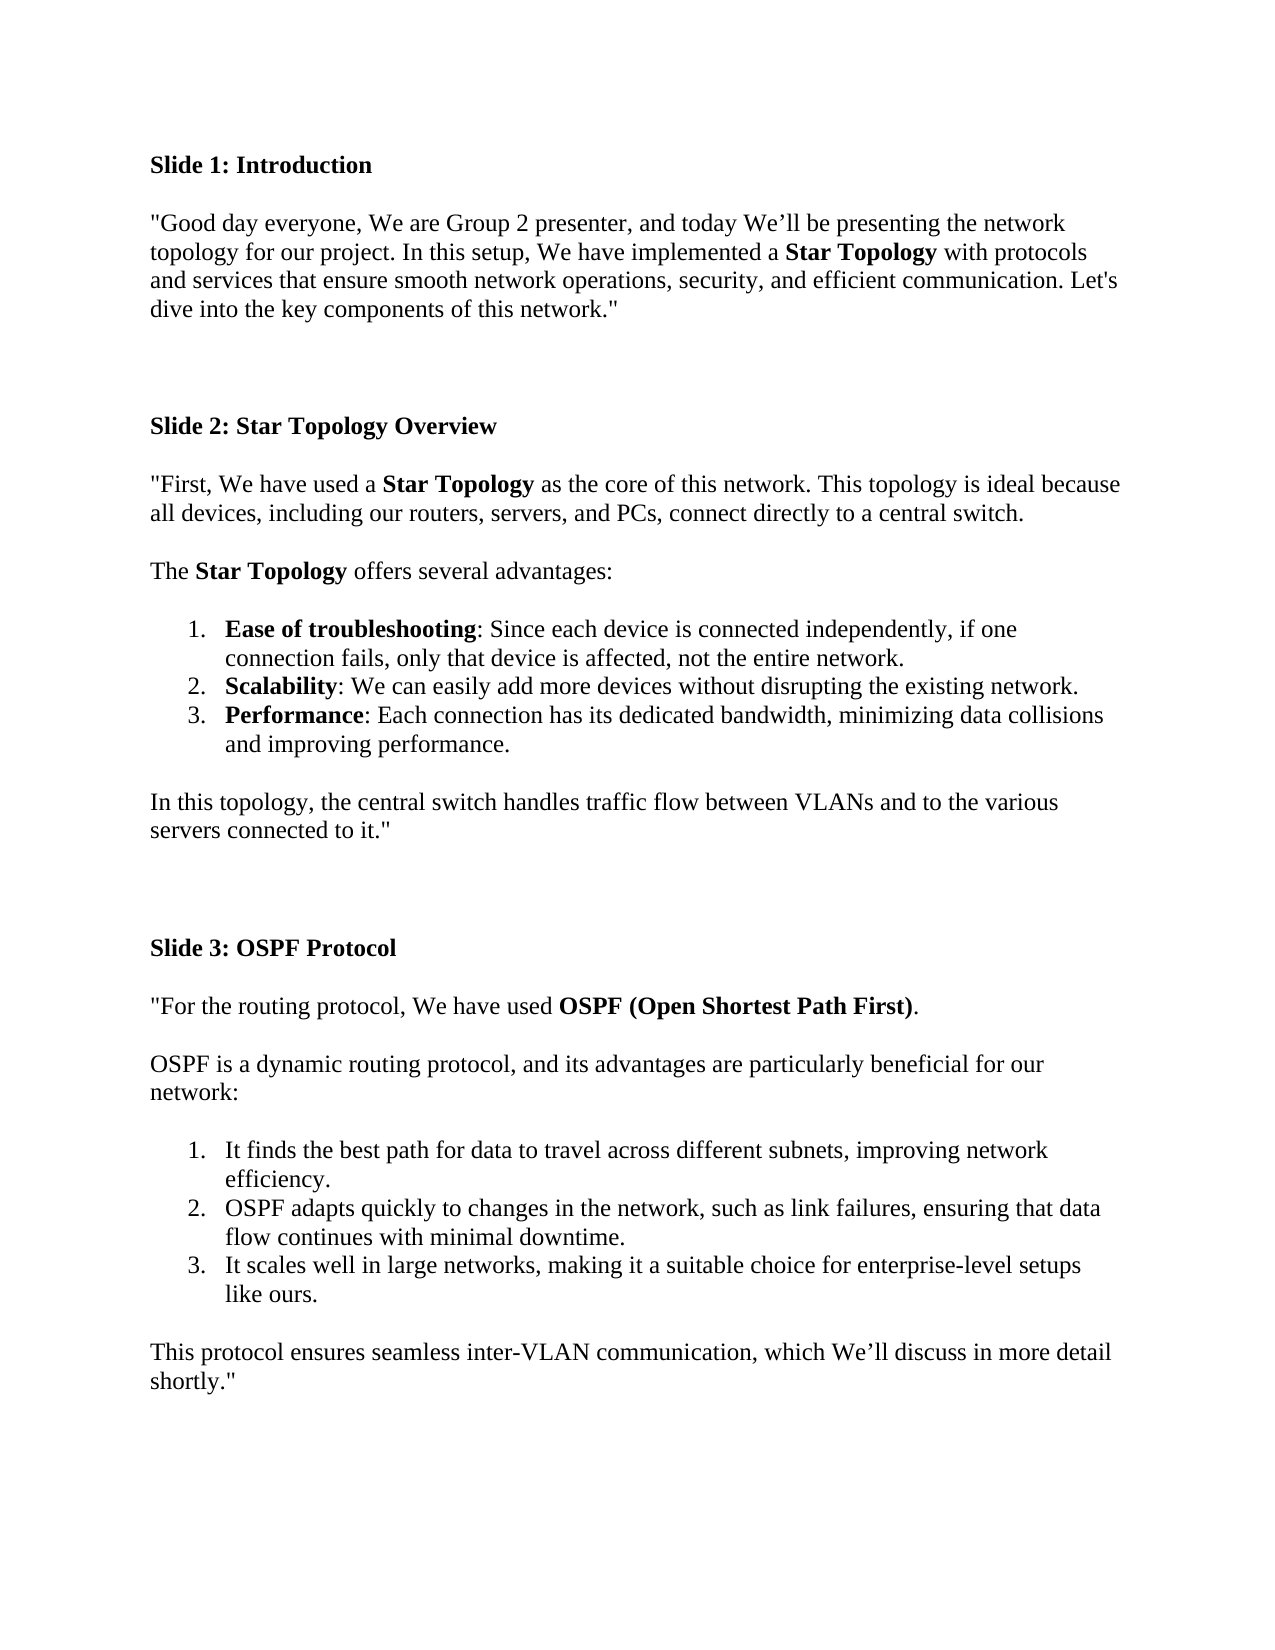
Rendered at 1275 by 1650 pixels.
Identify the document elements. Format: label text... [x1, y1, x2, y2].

text "For the routing protocol, We have used OSPF (Open Shortest Path First). [150, 991, 1125, 1019]
list Ease of troubleshooting: Since each device is connected independently, if one connection fails, only that device is affected, not the entire network. [187, 614, 1125, 671]
text "First, We have used a Star Topology as the core of this network. This topology is ideal because all devices, including our routers, servers, and PCs, connect directly to a central switch. [150, 469, 1125, 527]
text This protocol ensures seamless inter-VLAN communication, which We’ll discuss in more detail shortly." [150, 1337, 1125, 1394]
list Scalability: We can easily add more devices without disrupting the existing network. [187, 671, 1125, 700]
text Slide 1: Introduction [150, 150, 1125, 179]
text Slide 2: Star Topology Overview [150, 411, 1125, 440]
text In this topology, the central switch handles traffic flow between VLANs and to the various servers connected to it." [150, 787, 1125, 844]
text The Star Topology offers several advantages: [150, 556, 1125, 585]
list It scales well in large networks, making it a suitable choice for enterprise-level setups like ours. [187, 1250, 1125, 1308]
list OSPF adapts quickly to changes in the network, such as link failures, ensuring that data flow continues with minimal downtime. [187, 1193, 1125, 1250]
text Slide 3: OSPF Protocol [150, 933, 1125, 962]
list Performance: Each connection has its dedicated bandwidth, minimizing data collisions and improving performance. [187, 700, 1125, 758]
list It finds the best path for data to travel across different subnets, improving network efficiency. [187, 1135, 1125, 1193]
text OSPF is a dynamic routing protocol, and its advantages are particularly beneficial for our network: [150, 1049, 1125, 1106]
text "Good day everyone, We are Group 2 presenter, and today We’ll be presenting the network topology for our project. In this setup, We have implemented a Star Topology with protocols and services that ensure smooth network operations, security, and efficient communication. Let's dive into the key components of this network." [150, 208, 1125, 323]
